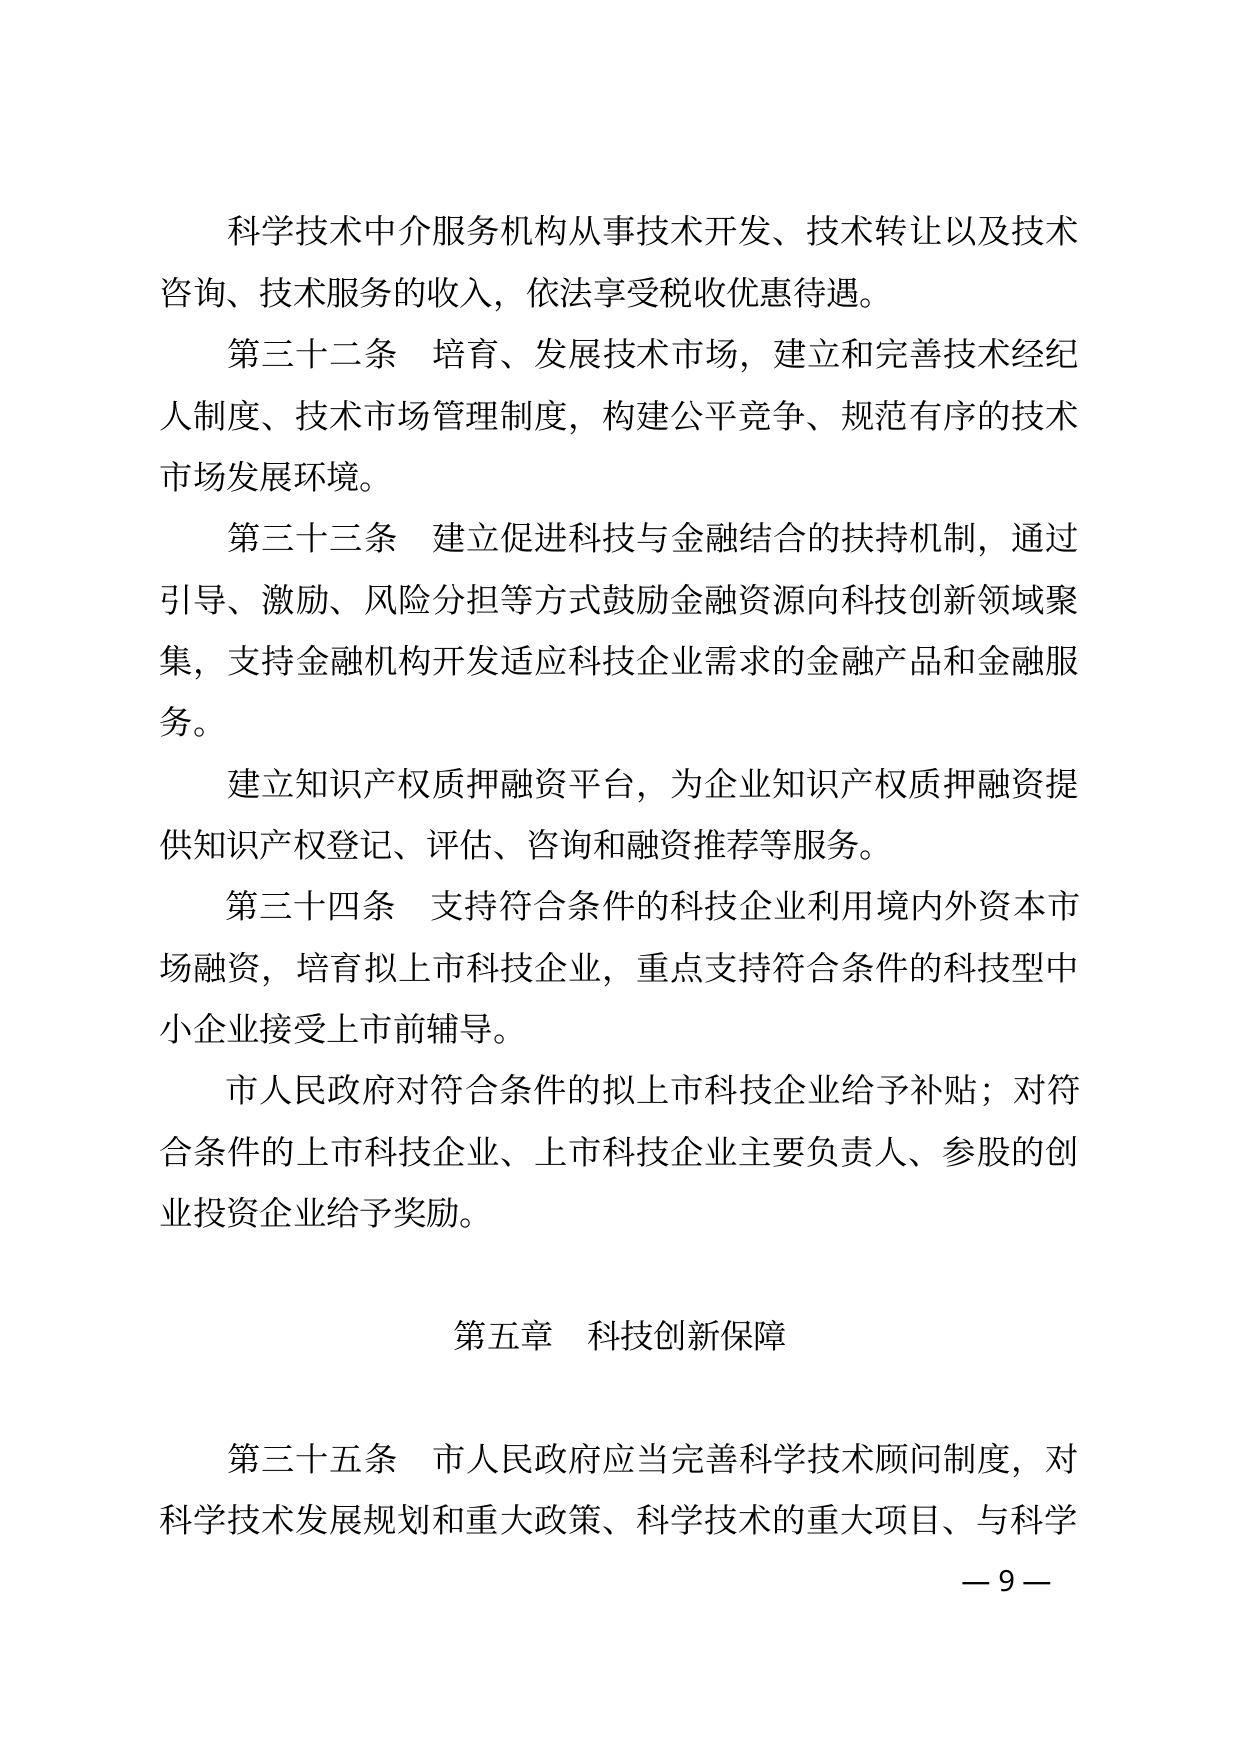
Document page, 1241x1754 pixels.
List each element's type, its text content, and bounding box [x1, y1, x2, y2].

text 第三十四条 支持符合条件的科技企业利用境内外资本市场融资，培育拟上市科技企业，重点支持符合条件的科技型中小企业接受上市前辅导。 [159, 870, 1081, 1054]
text 第三十二条 培育、发展技术市场，建立和完善技术经纪人制度、技术市场管理制度，构建公平竞争、规范有序的技术市场发展环境。 [159, 318, 1081, 502]
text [159, 1422, 1081, 1545]
text 第三十三条 建立促进科技与金融结合的扶持机制，通过引导、激励、风险分担等方式鼓励金融资源向科技创新领域聚集，支持金融机构开发适应科技企业需求的金融产品和金融服务。 [159, 502, 1081, 747]
text 科学技术中介服务机构从事技术开发、技术转让以及技术咨询、技术服务的收入，依法享受税收优惠待遇。 [159, 195, 1081, 318]
text 第五章 科技创新保障 [159, 1299, 1081, 1361]
text 建立知识产权质押融资平台，为企业知识产权质押融资提供知识产权登记、评估、咨询和融资推荐等服务。 [159, 747, 1081, 870]
text 市人民政府对符合条件的拟上市科技企业给予补贴；对符合条件的上市科技企业、上市科技企业主要负责人、参股的创业投资企业给予奖励。 [159, 1054, 1081, 1238]
